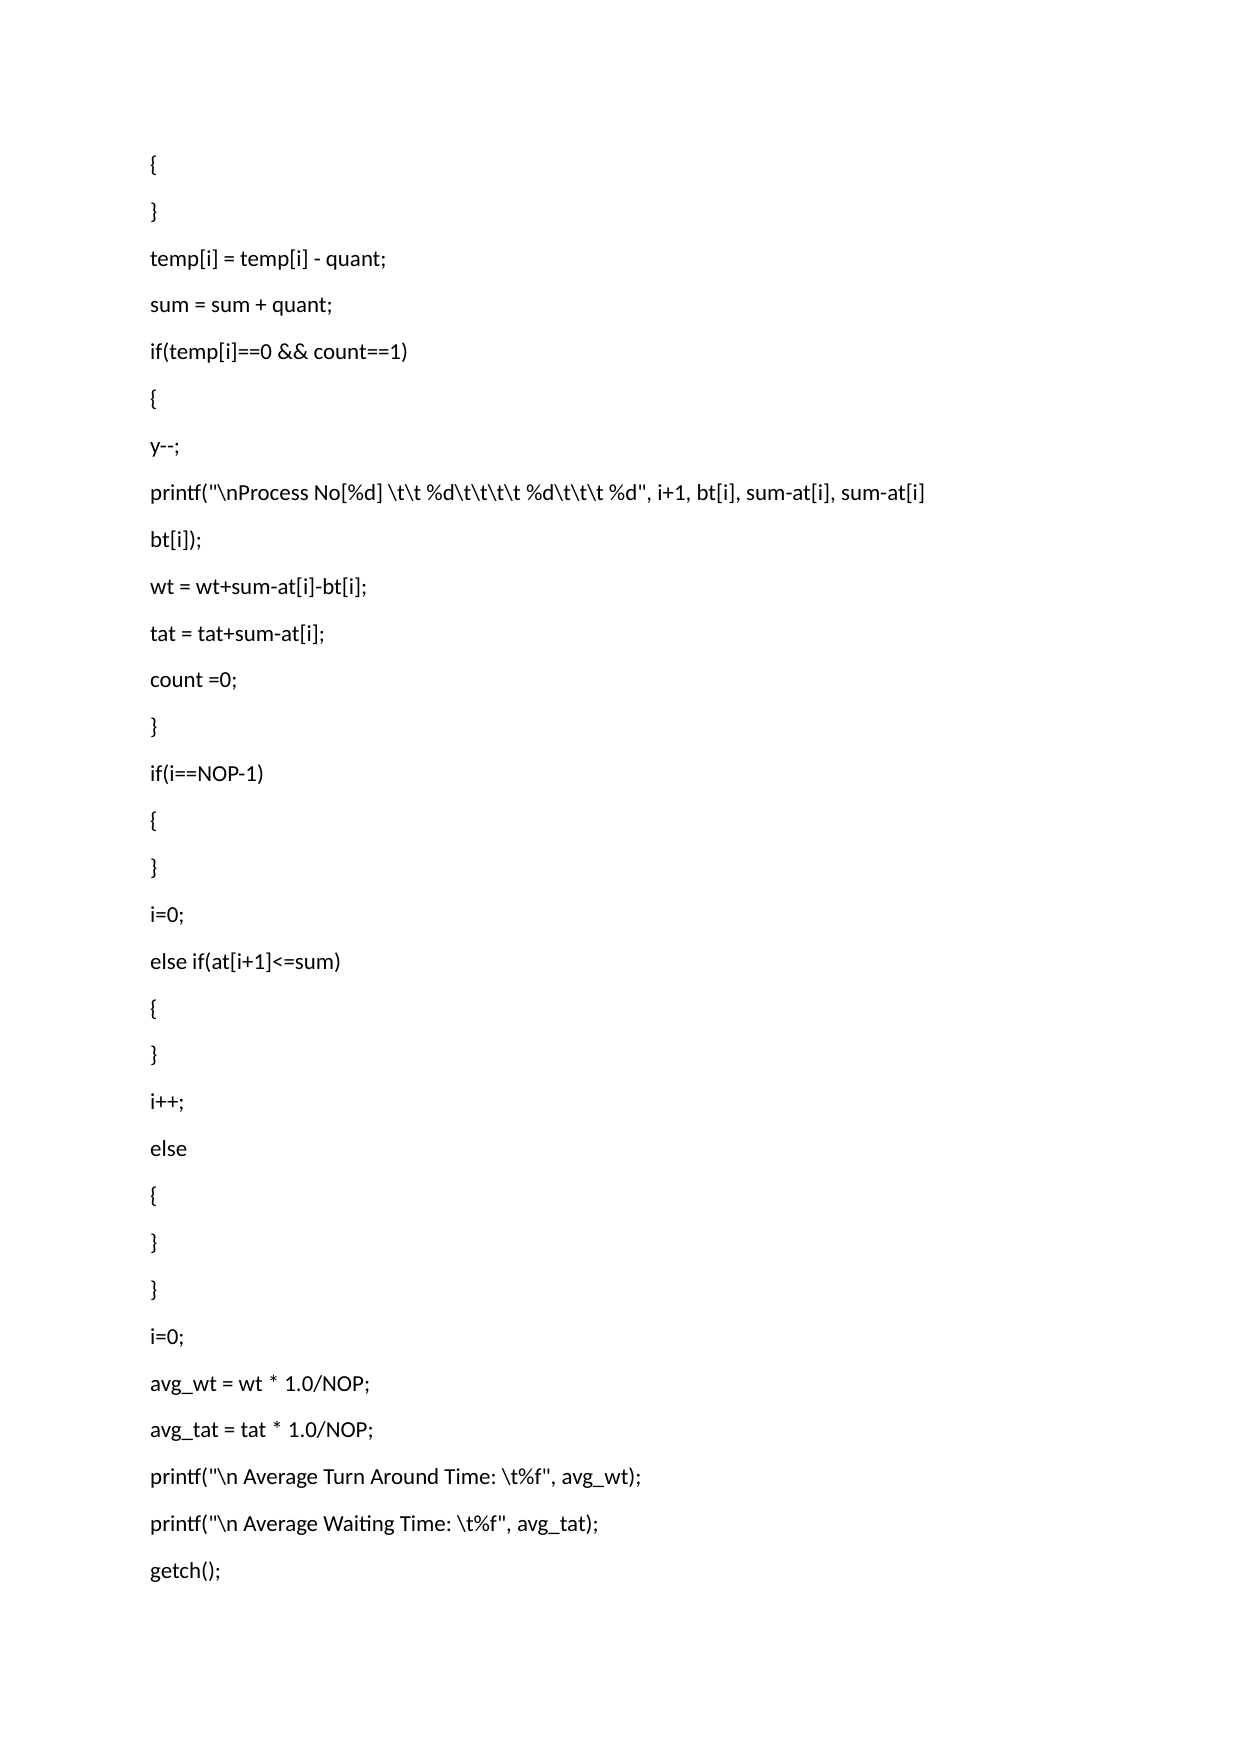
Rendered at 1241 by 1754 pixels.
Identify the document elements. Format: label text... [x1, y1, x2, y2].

text i=0; [150, 1322, 1090, 1350]
text avg_tat = tat * 1.0/NOP; [150, 1416, 1090, 1444]
text bt[i]); [150, 525, 1090, 553]
text if(temp[i]==0 && count==1) [150, 337, 1090, 366]
text { [150, 1181, 1090, 1209]
text printf("\n Average Turn Around Time: \t%f", avg_wt); [150, 1462, 1090, 1491]
text { [150, 994, 1090, 1022]
text tat = tat+sum-at[i]; [150, 619, 1090, 647]
text i=0; [150, 900, 1090, 928]
text else [150, 1134, 1090, 1162]
text y--; [150, 431, 1090, 459]
text avg_wt = wt * 1.0/NOP; [150, 1369, 1090, 1397]
text count =0; [150, 666, 1090, 694]
text } [150, 712, 1090, 741]
text { [150, 384, 1090, 412]
text } [150, 1228, 1090, 1256]
text { [150, 806, 1090, 834]
text } [150, 1041, 1090, 1069]
text } [150, 853, 1090, 881]
text printf("\nProcess No[%d] \t\t %d\t\t\t\t %d\t\t\t %d", i+1, bt[i], sum-at[i], sum-at[i] [150, 478, 1090, 506]
text } [150, 197, 1090, 225]
text i++; [150, 1087, 1090, 1116]
text } [150, 1275, 1090, 1303]
text sum = sum + quant; [150, 291, 1090, 319]
text getch(); [150, 1556, 1090, 1584]
text { [150, 150, 1090, 178]
text printf("\n Average Waiting Time: \t%f", avg_tat); [150, 1509, 1090, 1537]
text temp[i] = temp[i] - quant; [150, 244, 1090, 272]
text wt = wt+sum-at[i]-bt[i]; [150, 572, 1090, 600]
text else if(at[i+1]<=sum) [150, 947, 1090, 975]
text if(i==NOP-1) [150, 759, 1090, 787]
